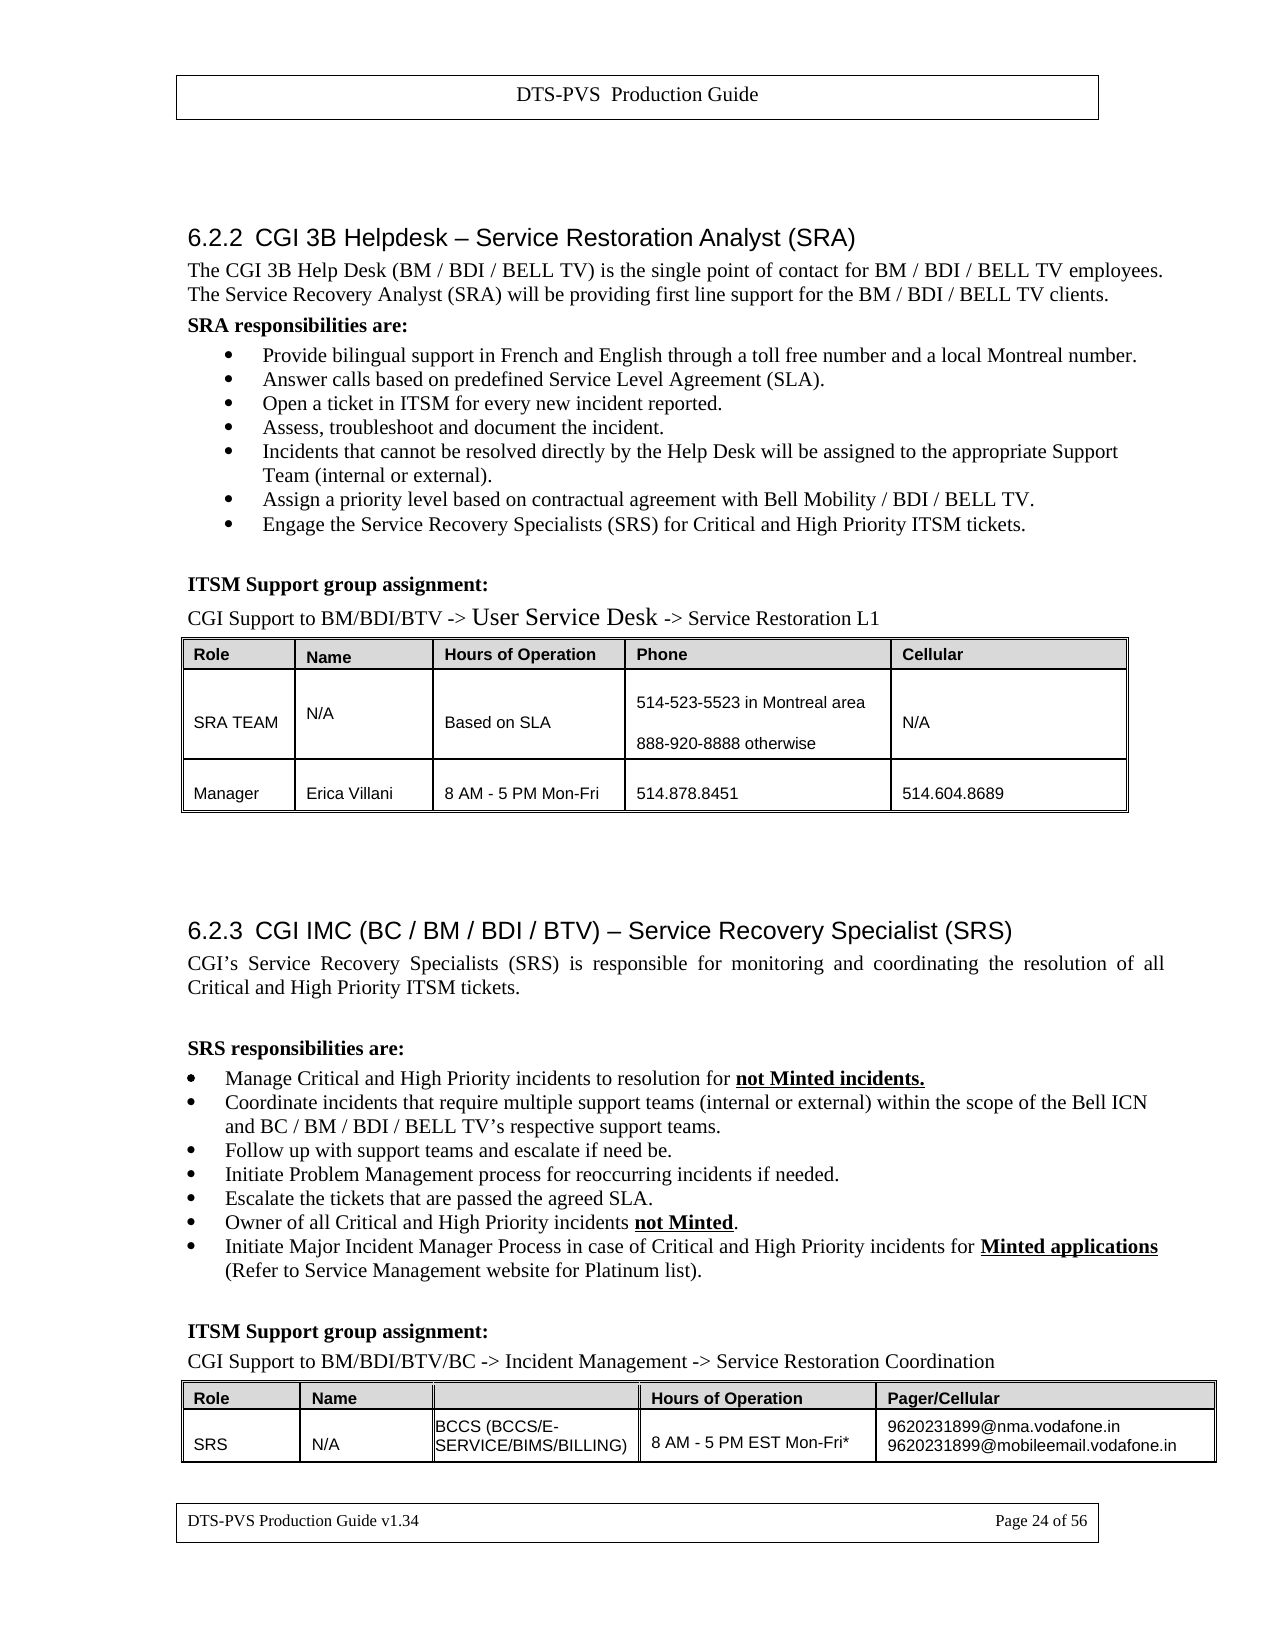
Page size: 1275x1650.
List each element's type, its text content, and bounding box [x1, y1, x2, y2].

table_header [184, 1383, 299, 1408]
table_cell [184, 1410, 299, 1461]
table_header [296, 640, 432, 668]
table_cell [877, 1410, 1214, 1461]
table_header [434, 640, 624, 668]
table_cell [435, 1410, 638, 1461]
table_header [626, 640, 890, 668]
table_cell [184, 760, 294, 809]
table_cell [296, 760, 432, 809]
subtitle CGI 3B Helpdesk – Service Restoration Analyst (SRA) [187, 223, 1167, 252]
table_cell [301, 1410, 432, 1461]
table_cell [434, 670, 624, 757]
table_cell [296, 670, 432, 757]
table_cell [892, 670, 1126, 757]
table_cell [641, 1410, 875, 1461]
table_header [892, 640, 1126, 668]
table_header [877, 1383, 1214, 1408]
table_cell [626, 670, 890, 757]
table_cell [434, 760, 624, 809]
table_cell [892, 760, 1126, 809]
subtitle CGI IMC () – Service Recovery Specialist (SRS) [187, 916, 1167, 944]
table_header [301, 1383, 433, 1408]
table_header [433, 1381, 640, 1408]
table_cell [184, 670, 294, 757]
table_header [640, 1383, 875, 1408]
table_header [184, 640, 294, 668]
table_cell [626, 760, 890, 809]
